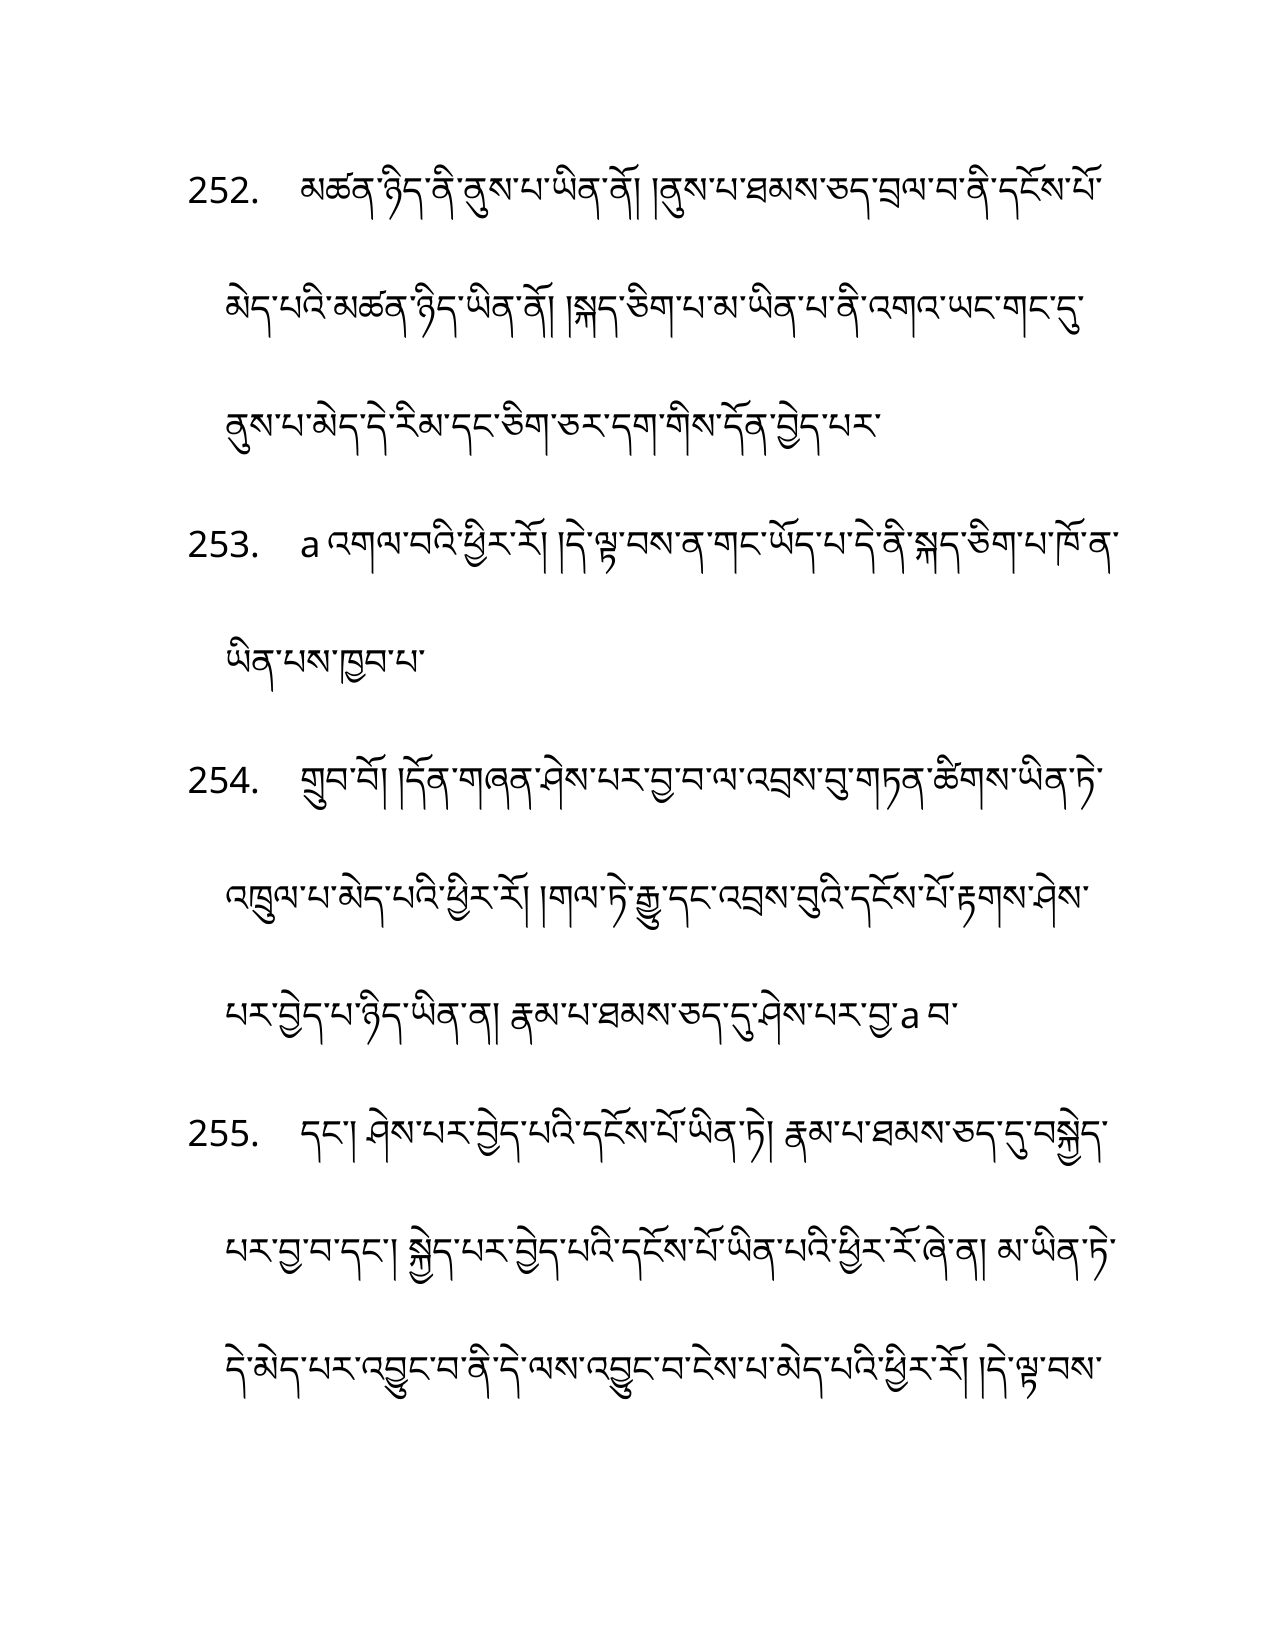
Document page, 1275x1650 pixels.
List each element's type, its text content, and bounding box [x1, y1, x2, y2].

list མཚན་ཉིད་ནི་ནུས་པ་ཡིན་ནོ། །ནུས་པ་ཐམས་ཅད་བྲལ་བ་ནི་དངོས་པོ་མེད་པའི་མཚན་ཉིད་ཡིན་ནོ། །སྐད་ཅིག་པ་མ་ཡིན་པ་ནི་འགའ་ཡང་གང་དུ་ནུས་པ་མེད་དེ་རིམ་དང་ཅིག་ཅར་དག་གིས་དོན་བྱེད་པར་ [187, 150, 1125, 488]
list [187, 1093, 1125, 1432]
list གྲུབ་བོ། །དོན་གཞན་ཤེས་པར་བྱ་བ་ལ་འབྲས་བུ་གཏན་ཚིགས་ཡིན་ཏེ་འཁྲུལ་པ་མེད་པའི་ཕྱིར་རོ། །གལ་ཏེ་རྒྱུ་དང་འབྲས་བུའི་དངོས་པོ་རྟགས་ཤེས་པར་བྱེད་པ་ཉིད་ཡིན་ན། རྣམ་པ་ཐམས་ཅད་དུ་ཤེས་པར་བྱ་aབ་ [187, 739, 1125, 1078]
list aའགལ་བའི་ཕྱིར་རོ། །དེ་ལྟ་བས་ན་གང་ཡོད་པ་དེ་ནི་སྐད་ཅིག་པ་ཁོ་ན་ཡིན་པས་ཁྱབ་པ་ [187, 504, 1125, 724]
